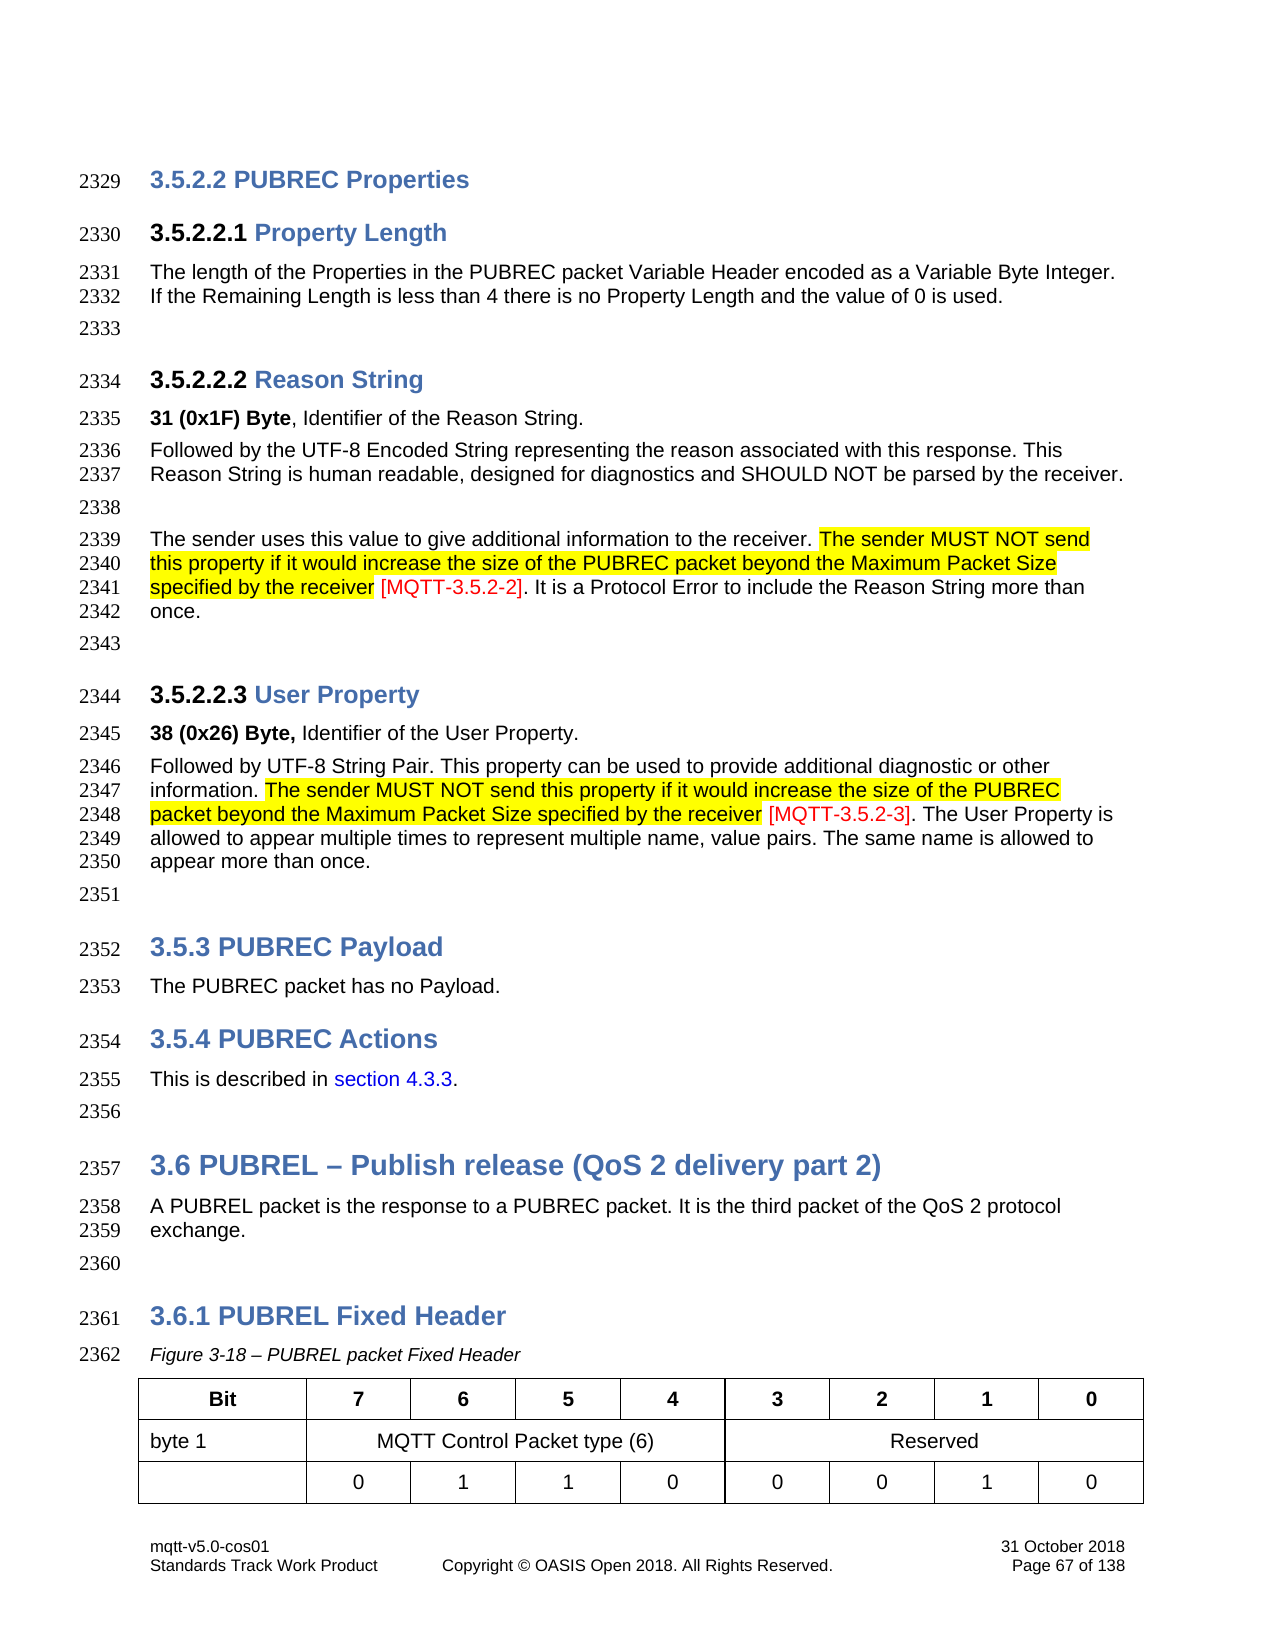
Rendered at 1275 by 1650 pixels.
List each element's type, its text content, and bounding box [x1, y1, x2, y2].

text The length of the Properties in the PUBREC packet Variable Header encoded as a Variable Byte Integer. If the Remaining Length is less than 4 there is no Property Length and the value of 0 is used. [150, 259, 1125, 307]
subtitle PUBREC Properties [150, 164, 1125, 193]
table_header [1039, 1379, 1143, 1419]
subtitle Reason String [150, 365, 1125, 393]
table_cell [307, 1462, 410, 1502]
subtitle PUBREC Payload [150, 931, 1125, 962]
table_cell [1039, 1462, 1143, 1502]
subtitle User Property [150, 680, 1125, 709]
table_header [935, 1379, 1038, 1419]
subtitle PUBREC Actions [150, 1023, 1125, 1054]
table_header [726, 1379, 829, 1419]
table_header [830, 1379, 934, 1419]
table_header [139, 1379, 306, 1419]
text 31 (0x1F) Byte, Identifier of the Reason String. [150, 406, 1125, 430]
subtitle PUBREL Fixed Header [150, 1299, 1125, 1331]
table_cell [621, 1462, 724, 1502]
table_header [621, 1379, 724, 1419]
text A PUBREL packet is the response to a PUBREC packet. It is the third packet of the QoS 2 protocol exchange. [150, 1194, 1125, 1242]
text The PUBREC packet has no Payload. [150, 974, 1125, 998]
text The sender uses this value to give additional information to the receiver. The sender MUST NOT send this property if it would increase the size of the PUBREC packet beyond the Maximum Packet Size specified by the receiver [MQTT-3.5.2-2]. It is a Protocol Error to include the Reason String more than once. [150, 527, 1125, 623]
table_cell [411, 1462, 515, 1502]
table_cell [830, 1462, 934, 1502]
subtitle PUBREL – Publish release (QoS 2 delivery part 2) [150, 1148, 1125, 1182]
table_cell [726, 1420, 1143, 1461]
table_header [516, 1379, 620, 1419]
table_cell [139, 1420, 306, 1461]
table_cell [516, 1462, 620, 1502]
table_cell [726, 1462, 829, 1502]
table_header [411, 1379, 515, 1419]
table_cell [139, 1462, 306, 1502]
text 38 (0x26) Byte, Identifier of the User Property. [150, 721, 1125, 745]
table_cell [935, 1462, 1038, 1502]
text Followed by the UTF-8 Encoded String representing the reason associated with this response. This Reason String is human readable, designed for diagnostics and SHOULD NOT be parsed by the receiver. [150, 438, 1125, 486]
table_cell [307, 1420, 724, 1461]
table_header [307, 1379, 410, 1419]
subtitle Property Length [150, 218, 1125, 247]
text This is described in section 4.3.3. [150, 1067, 1125, 1091]
text Followed by UTF-8 String Pair. This property can be used to provide additional diagnostic or other information. The sender MUST NOT send this property if it would increase the size of the PUBREC packet beyond the Maximum Packet Size specified by the receiver [MQTT-3.5.2-3]. The User Property is allowed to appear multiple times to represent multiple name, value pairs. The same name is allowed to appear more than once. [150, 753, 1125, 873]
